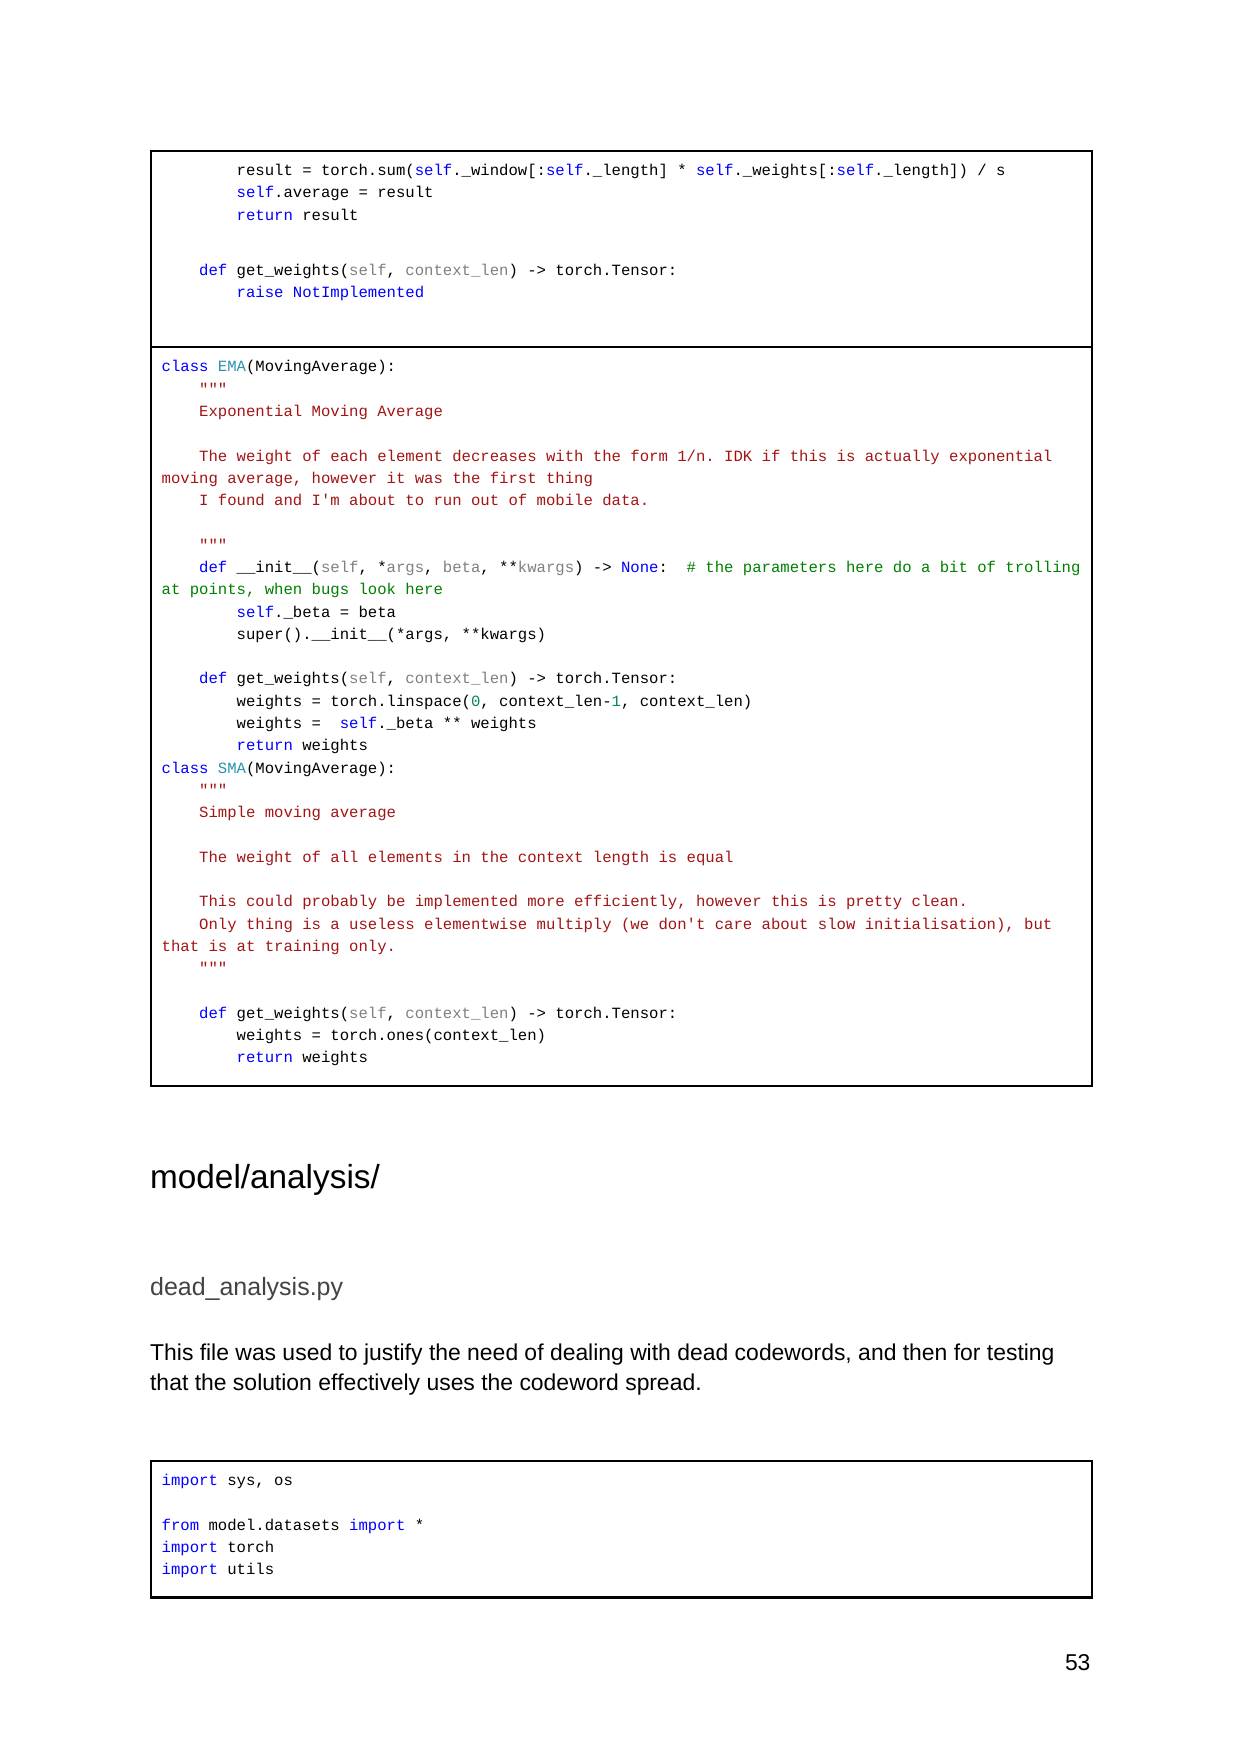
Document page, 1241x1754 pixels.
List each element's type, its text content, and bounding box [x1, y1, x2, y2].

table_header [152, 1462, 1091, 1596]
table_cell class EMA(MovingAverage): """ Exponential Moving Average The weight of each element decreases with the form 1/n. IDK if this is actually exponential moving average, however it was the first thing I found and I'm about to run out of mobile data. """ def __init__(self, *args, beta, **kwargs) -> None: # the parameters here do a bit of trolling at points, when bugs look here self._beta = beta super().__init__(*args, **kwargs) def get_weights(self, context_len) -> torch.Tensor: weights = torch.linspace(0, context_len-1, context_len) weights = self._beta ** weights return weights class SMA(MovingAverage): """ Simple moving average The weight of all elements in the context length is equal This could probably be implemented more efficiently, however this is pretty clean. Only thing is a useless elementwise multiply (we don't care about slow initialisation), but that is at training only. """ def get_weights(self, context_len) -> torch.Tensor: weights = torch.ones(context_len) return weights [152, 348, 1091, 1085]
subtitle model/analysis/ [150, 1157, 1090, 1196]
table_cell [152, 152, 1091, 346]
subtitle dead_analysis.py [150, 1272, 1090, 1301]
text This file was used to justify the need of dealing with dead codewords, and then for testing that the solution effectively uses the codeword spread. [150, 1339, 1090, 1396]
